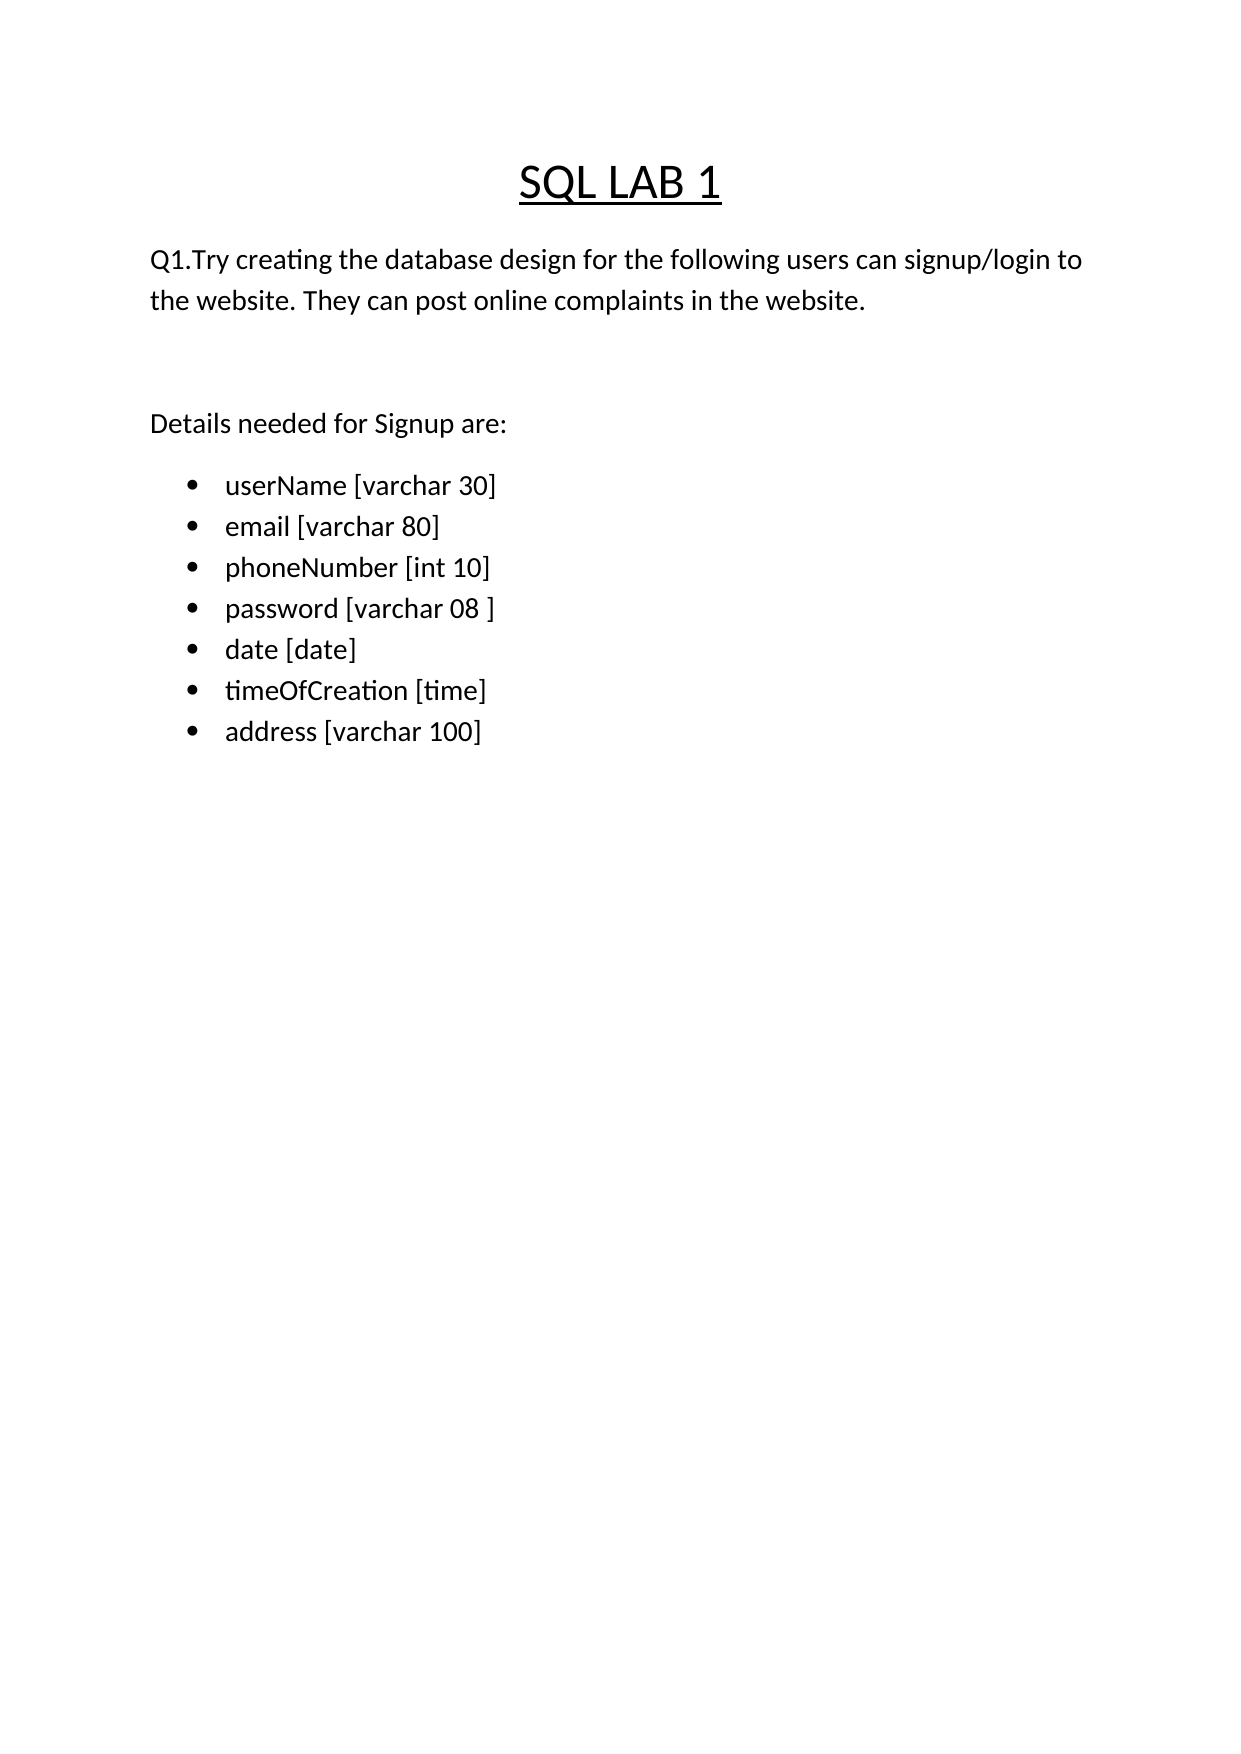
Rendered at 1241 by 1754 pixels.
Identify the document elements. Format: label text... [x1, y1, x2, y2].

list password [varchar 08 ] [187, 590, 1090, 626]
text Q1.Try creating the database design for the following users can signup/login to the website. They can post online complaints in the website. [150, 241, 1090, 317]
list phoneNumber [int 10] [187, 549, 1090, 585]
list date [date] [187, 631, 1090, 667]
list userName [varchar 30] [187, 467, 1090, 503]
list timeOfCreation [time] [187, 672, 1090, 707]
list address [varchar 100] [187, 713, 1090, 748]
text SQL LAB 1 [150, 150, 1090, 211]
list email [varchar 80] [187, 508, 1090, 544]
text Details needed for Signup are: [150, 405, 1090, 441]
